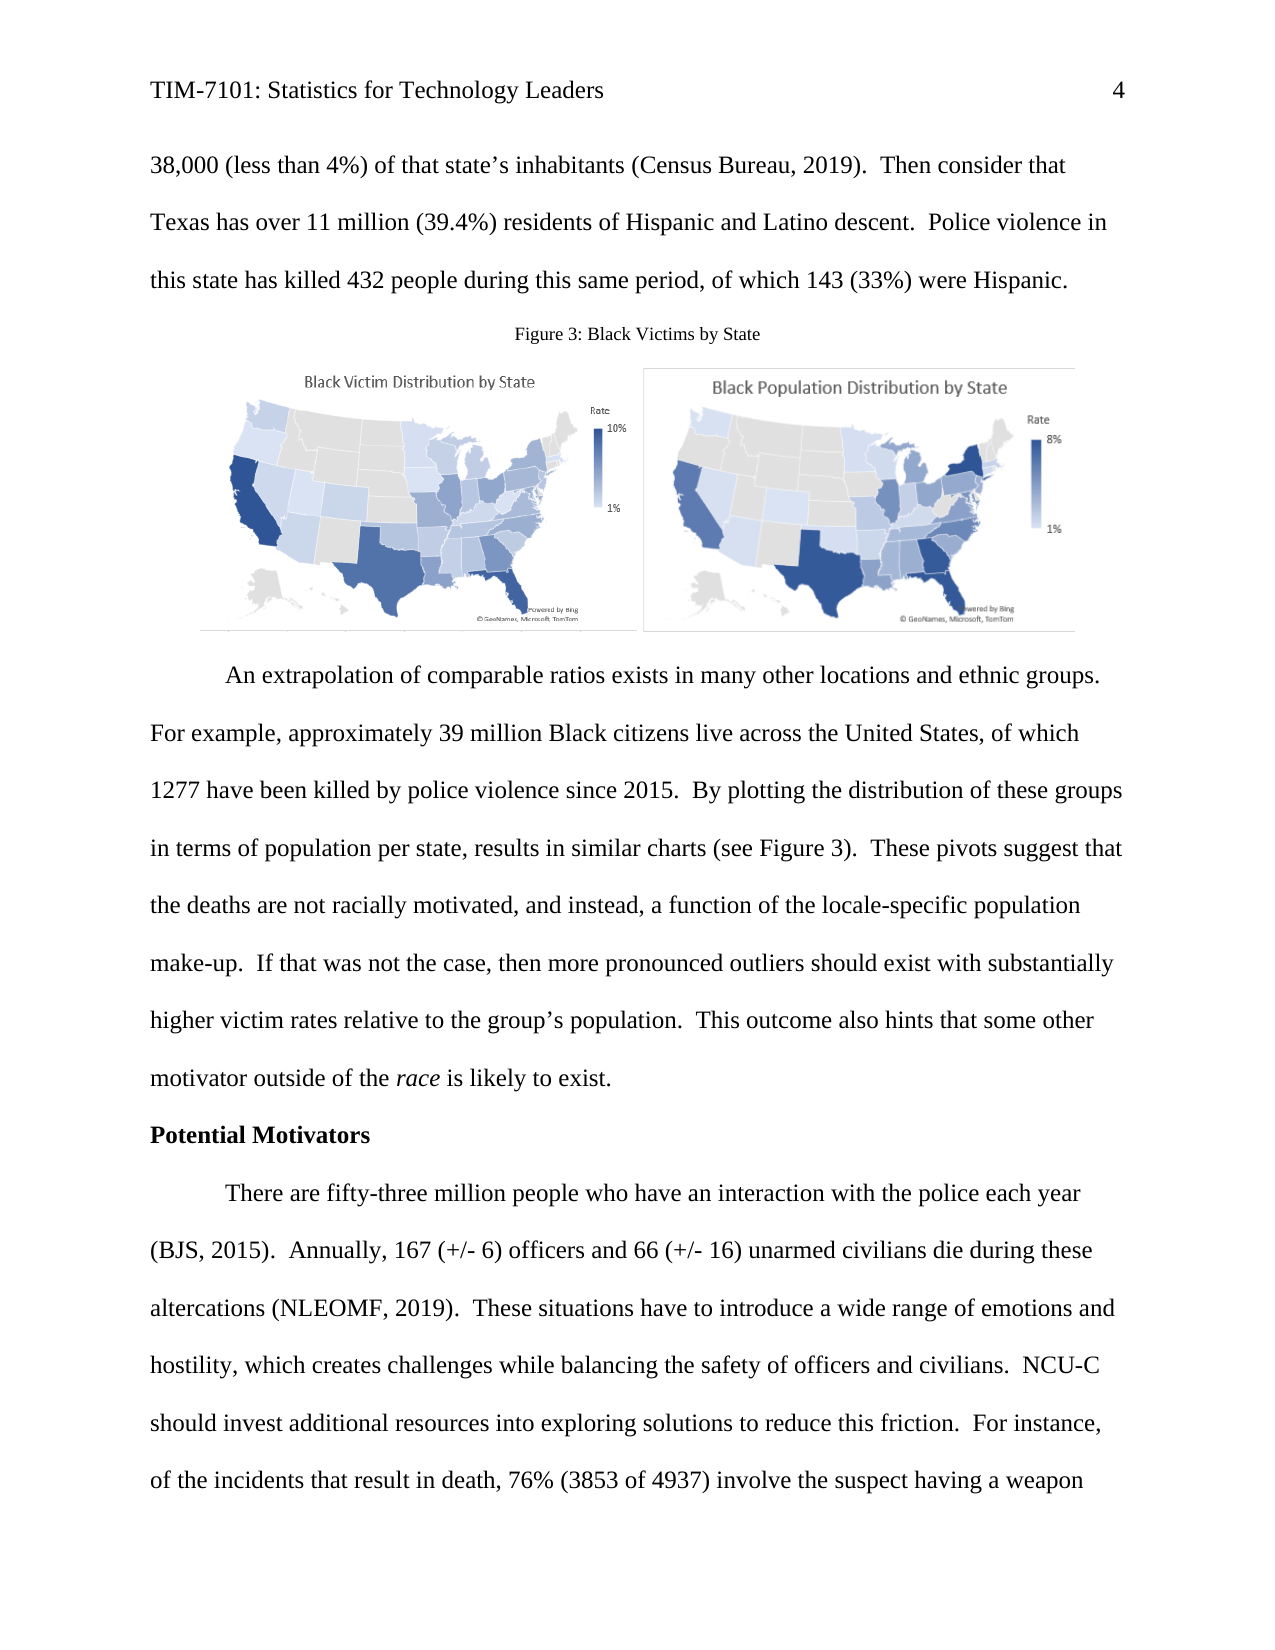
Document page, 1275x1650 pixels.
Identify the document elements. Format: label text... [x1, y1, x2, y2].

picture [200, 365, 637, 632]
picture [643, 368, 1075, 632]
text An extrapolation of comparable ratios exists in many other locations and ethnic groups. For example, approximately 39 million Black citizens live across the United States, of which 1277 have been killed by police violence since 2015. By plotting the distribution of these groups in terms of population per state, results in similar charts (see Figure 3). These pivots suggest that the deaths are not racially motivated, and instead, a function of the locale-specific population make-up. If that was not the case, then more pronounced outliers should exist with substantially higher victim rates relative to the group’s population. This outcome also hints that some other motivator outside of the race is likely to exist. [150, 660, 1125, 1091]
subtitle Potential Motivators [150, 1120, 1125, 1149]
text Figure 3: Black Victims by State [150, 322, 1125, 344]
